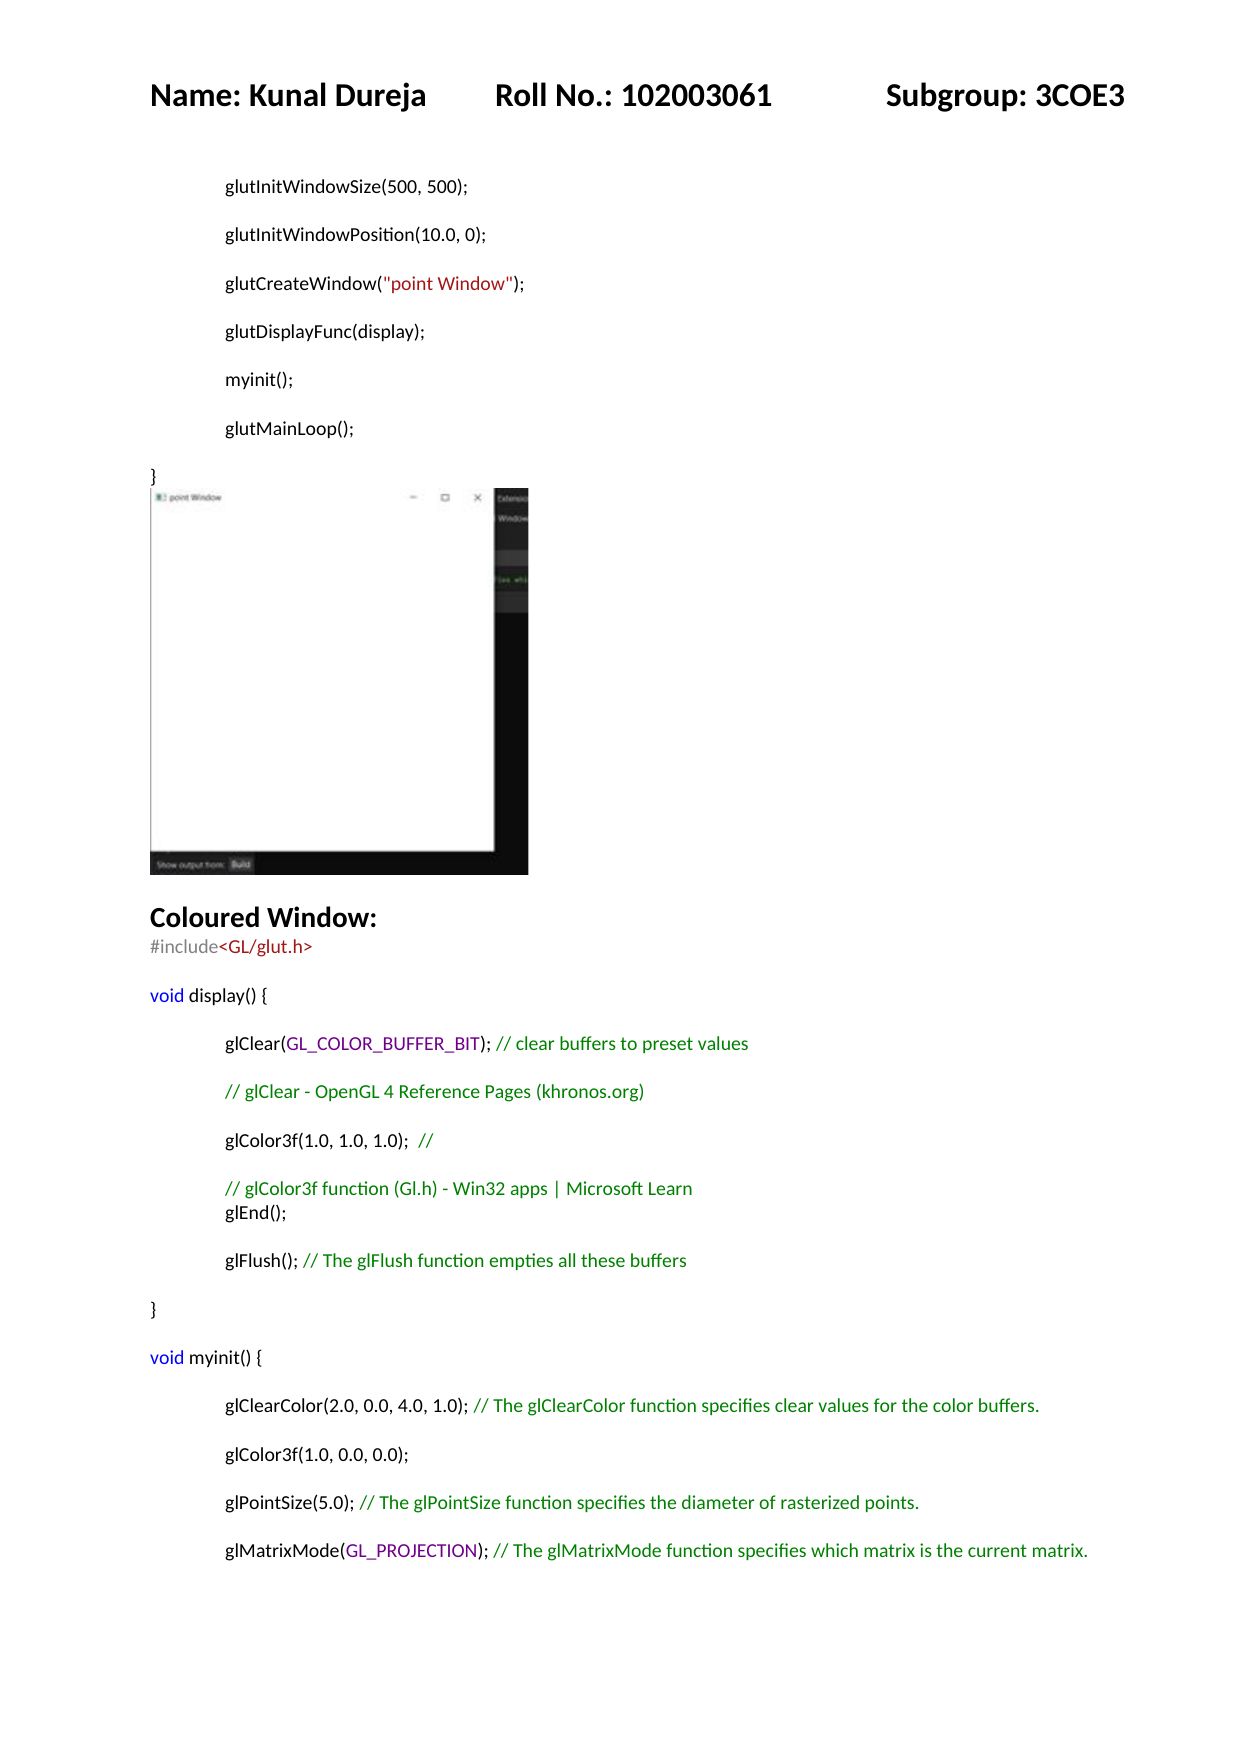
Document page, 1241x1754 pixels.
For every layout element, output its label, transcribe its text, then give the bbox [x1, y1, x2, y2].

text void myinit() { [150, 1345, 1090, 1369]
text glMatrixMode(GL_PROJECTION); // The glMatrixMode function specifies which matrix is the current matrix. [150, 1538, 1090, 1563]
text } [150, 464, 1090, 488]
picture [150, 488, 529, 875]
text // glClear - OpenGL 4 Reference Pages (khronos.org) [150, 1079, 1090, 1103]
text glutDisplayFunc(display); [150, 319, 1090, 343]
text // glColor3f function (Gl.h) - Win32 apps | Microsoft Learn [150, 1176, 1090, 1200]
text glutInitWindowSize(500, 500); [150, 174, 1090, 198]
text glutCreateWindow("point Window"); [150, 271, 1090, 295]
text glEnd(); [150, 1200, 1090, 1224]
text glColor3f(1.0, 0.0, 0.0); [150, 1442, 1090, 1466]
text glClear(GL_COLOR_BUFFER_BIT); // clear buffers to preset values [150, 1031, 1090, 1055]
text #include<GL/glut.h> [150, 934, 1090, 958]
text myinit(); [150, 367, 1090, 392]
text void display() { [150, 983, 1090, 1007]
text glClearColor(2.0, 0.0, 4.0, 1.0); // The glClearColor function specifies clear values for the color buffers. [150, 1393, 1090, 1418]
text glFlush(); // The glFlush function empties all these buffers [150, 1248, 1090, 1273]
text glPointSize(5.0); // The glPointSize function specifies the diameter of rasterized points. [150, 1490, 1090, 1514]
text Coloured Window: [150, 899, 1090, 934]
text } [150, 1297, 1090, 1321]
text glutInitWindowPosition(10.0, 0); [150, 222, 1090, 247]
text glColor3f(1.0, 1.0, 1.0); // [150, 1128, 1090, 1152]
text glutMainLoop(); [150, 416, 1090, 440]
